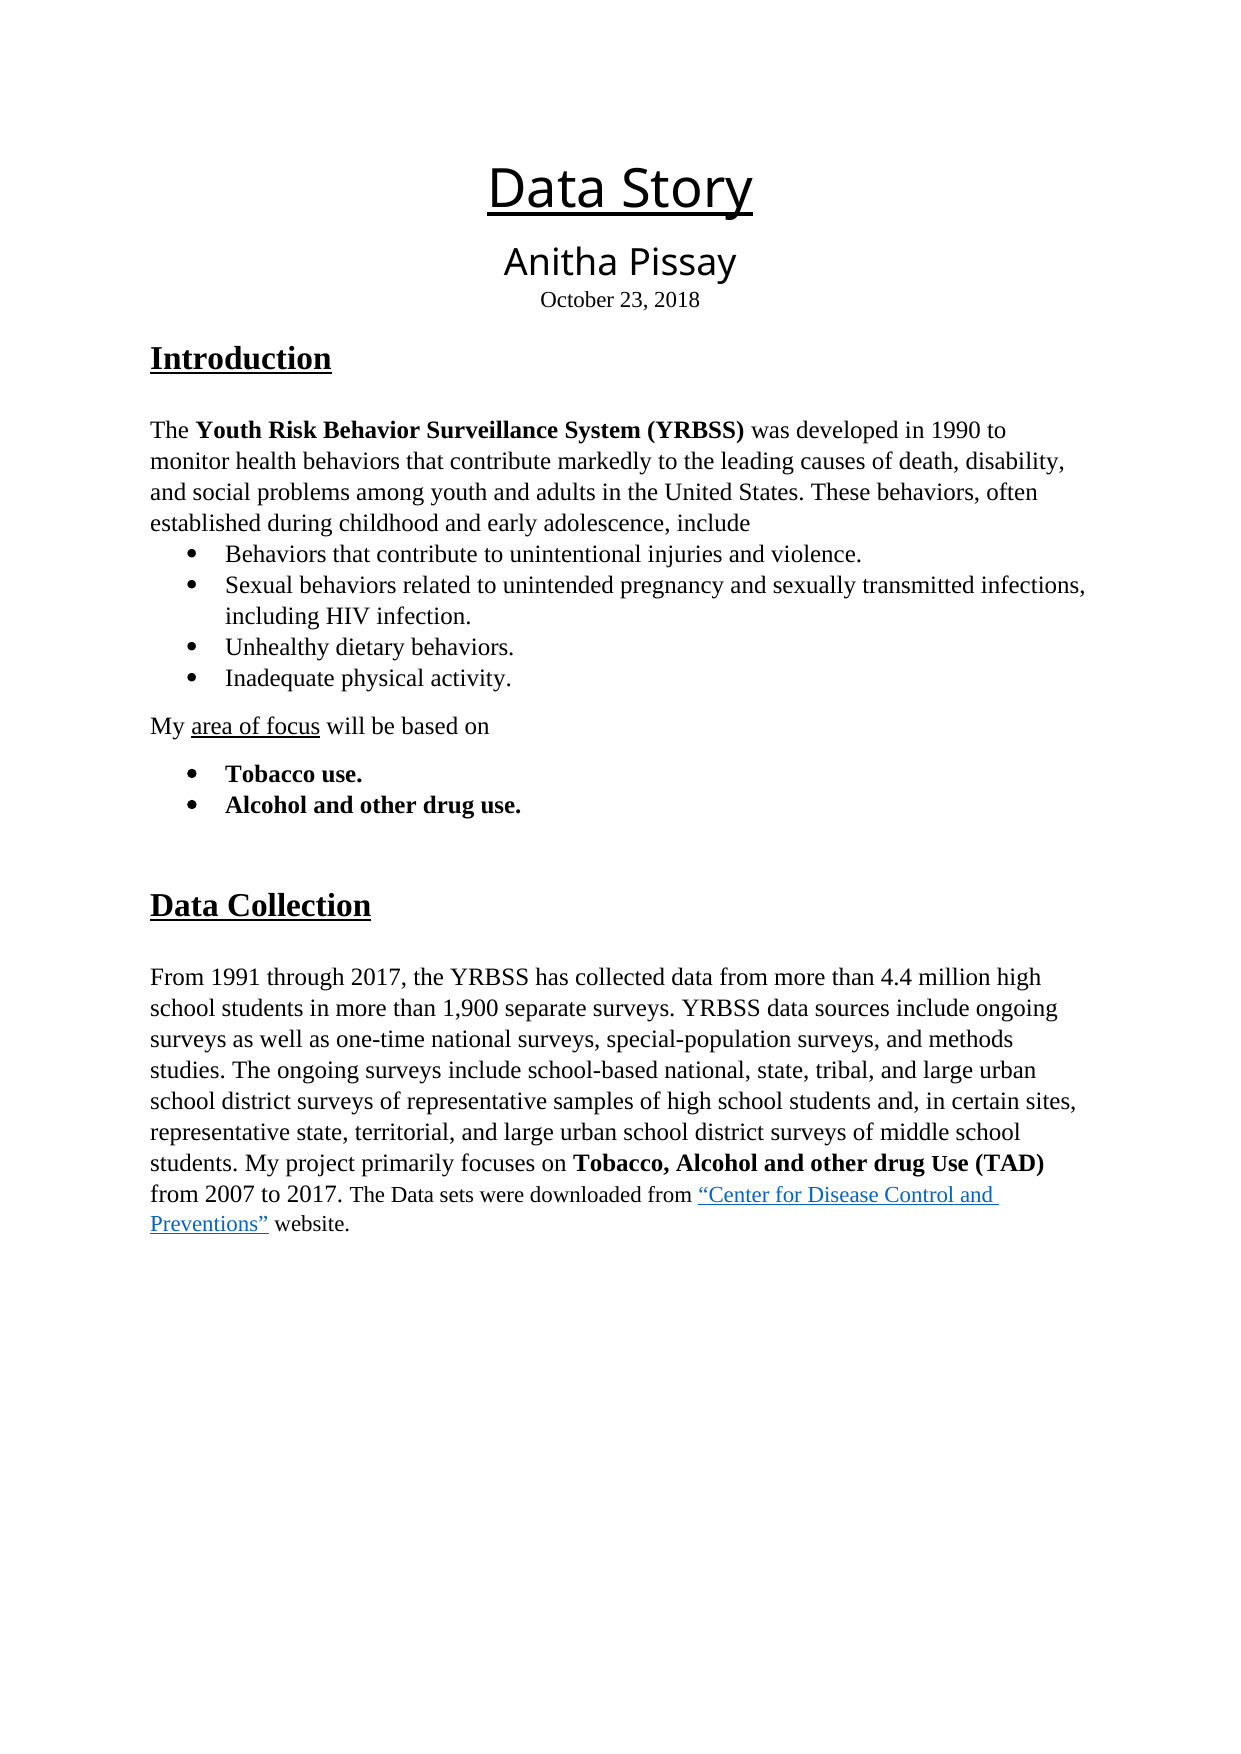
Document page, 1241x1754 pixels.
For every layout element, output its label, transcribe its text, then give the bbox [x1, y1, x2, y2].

text The Youth Risk Behavior Surveillance System (YRBSS) was developed in 1990 to monitor health behaviors that contribute markedly to the leading causes of death, disability, and social problems among youth and adults in the United States. These behaviors, often established during childhood and early adolescence, include [150, 415, 1090, 537]
list Inadequate physical activity. [187, 663, 1090, 692]
text Data Story [150, 150, 1090, 224]
list Sexual behaviors related to unintended pregnancy and sexually transmitted infections, including HIV infection. [187, 570, 1090, 630]
text My area of focus will be based on [150, 711, 1090, 740]
list Unhealthy dietary behaviors. [187, 632, 1090, 661]
text Data Collection [150, 885, 1090, 924]
text Anitha Pissay [150, 235, 1090, 286]
text From 1991 through 2017, the YRBSS has collected data from more than 4.4 million high school students in more than 1,900 separate surveys. YRBSS data sources include ongoing surveys as well as one-time national surveys, special-population surveys, and methods studies. The ongoing surveys include school-based national, state, tribal, and large urban school district surveys of representative samples of high school students and, in certain sites, representative state, territorial, and large urban school district surveys of middle school students. My project primarily focuses on Tobacco, Alcohol and other drug Use (TAD) from 2007 to 2017. The Data sets were downloaded from “Center for Disease Control and Preventions” website. [150, 962, 1090, 1237]
list Alcohol and other drug use. [187, 790, 1090, 819]
list Behaviors that contribute to unintentional injuries and violence. [187, 539, 1090, 568]
text October 23, 2018 [150, 286, 1090, 312]
text Introduction [150, 338, 1090, 377]
list Tobacco use. [187, 759, 1090, 788]
